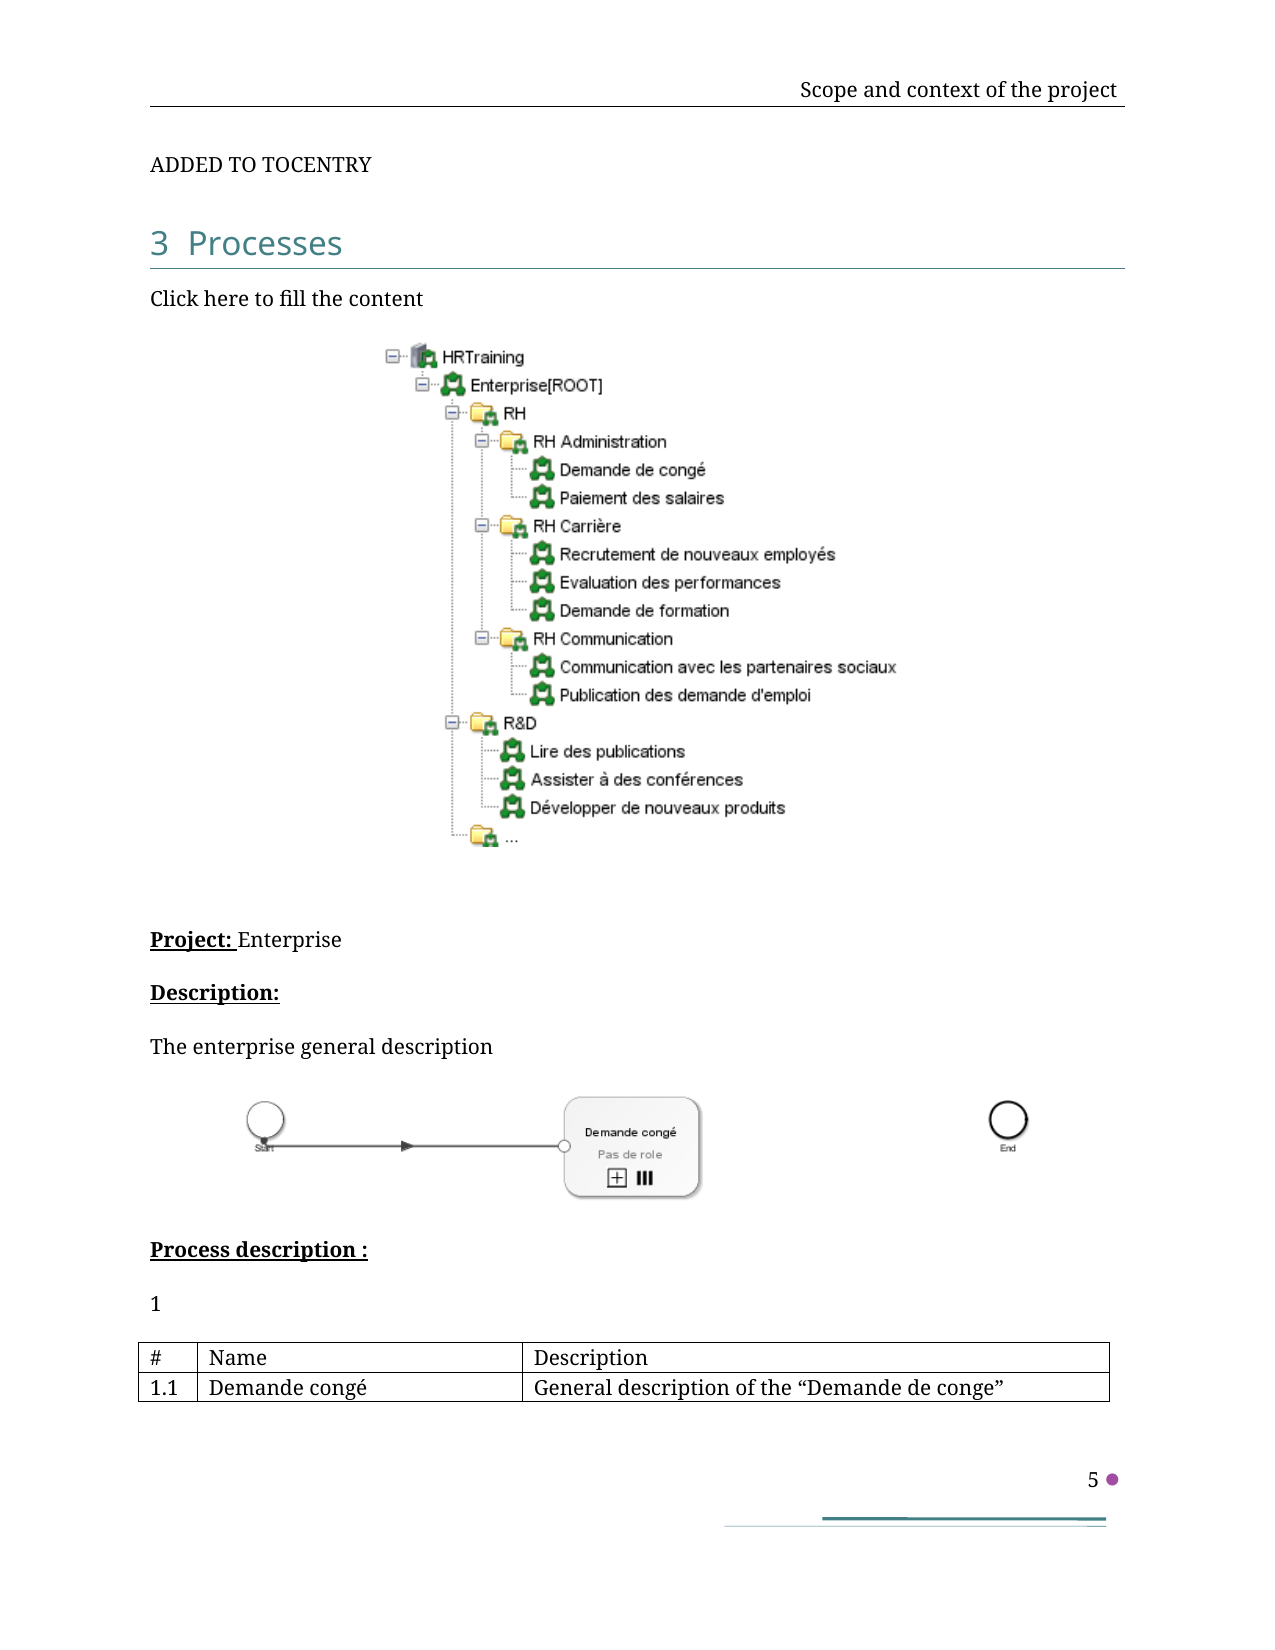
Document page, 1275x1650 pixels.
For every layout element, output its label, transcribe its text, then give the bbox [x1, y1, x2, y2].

table_header Description [523, 1343, 1109, 1372]
text Description: [150, 978, 1125, 1007]
text Project: [150, 925, 1125, 953]
table_cell [523, 1373, 1109, 1401]
text Process description : [150, 1235, 1125, 1264]
table_header Name [198, 1343, 522, 1372]
table_header # [139, 1343, 197, 1372]
table_cell [139, 1373, 197, 1401]
picture [375, 337, 901, 847]
table_cell [198, 1373, 522, 1401]
picture [236, 1085, 1039, 1211]
